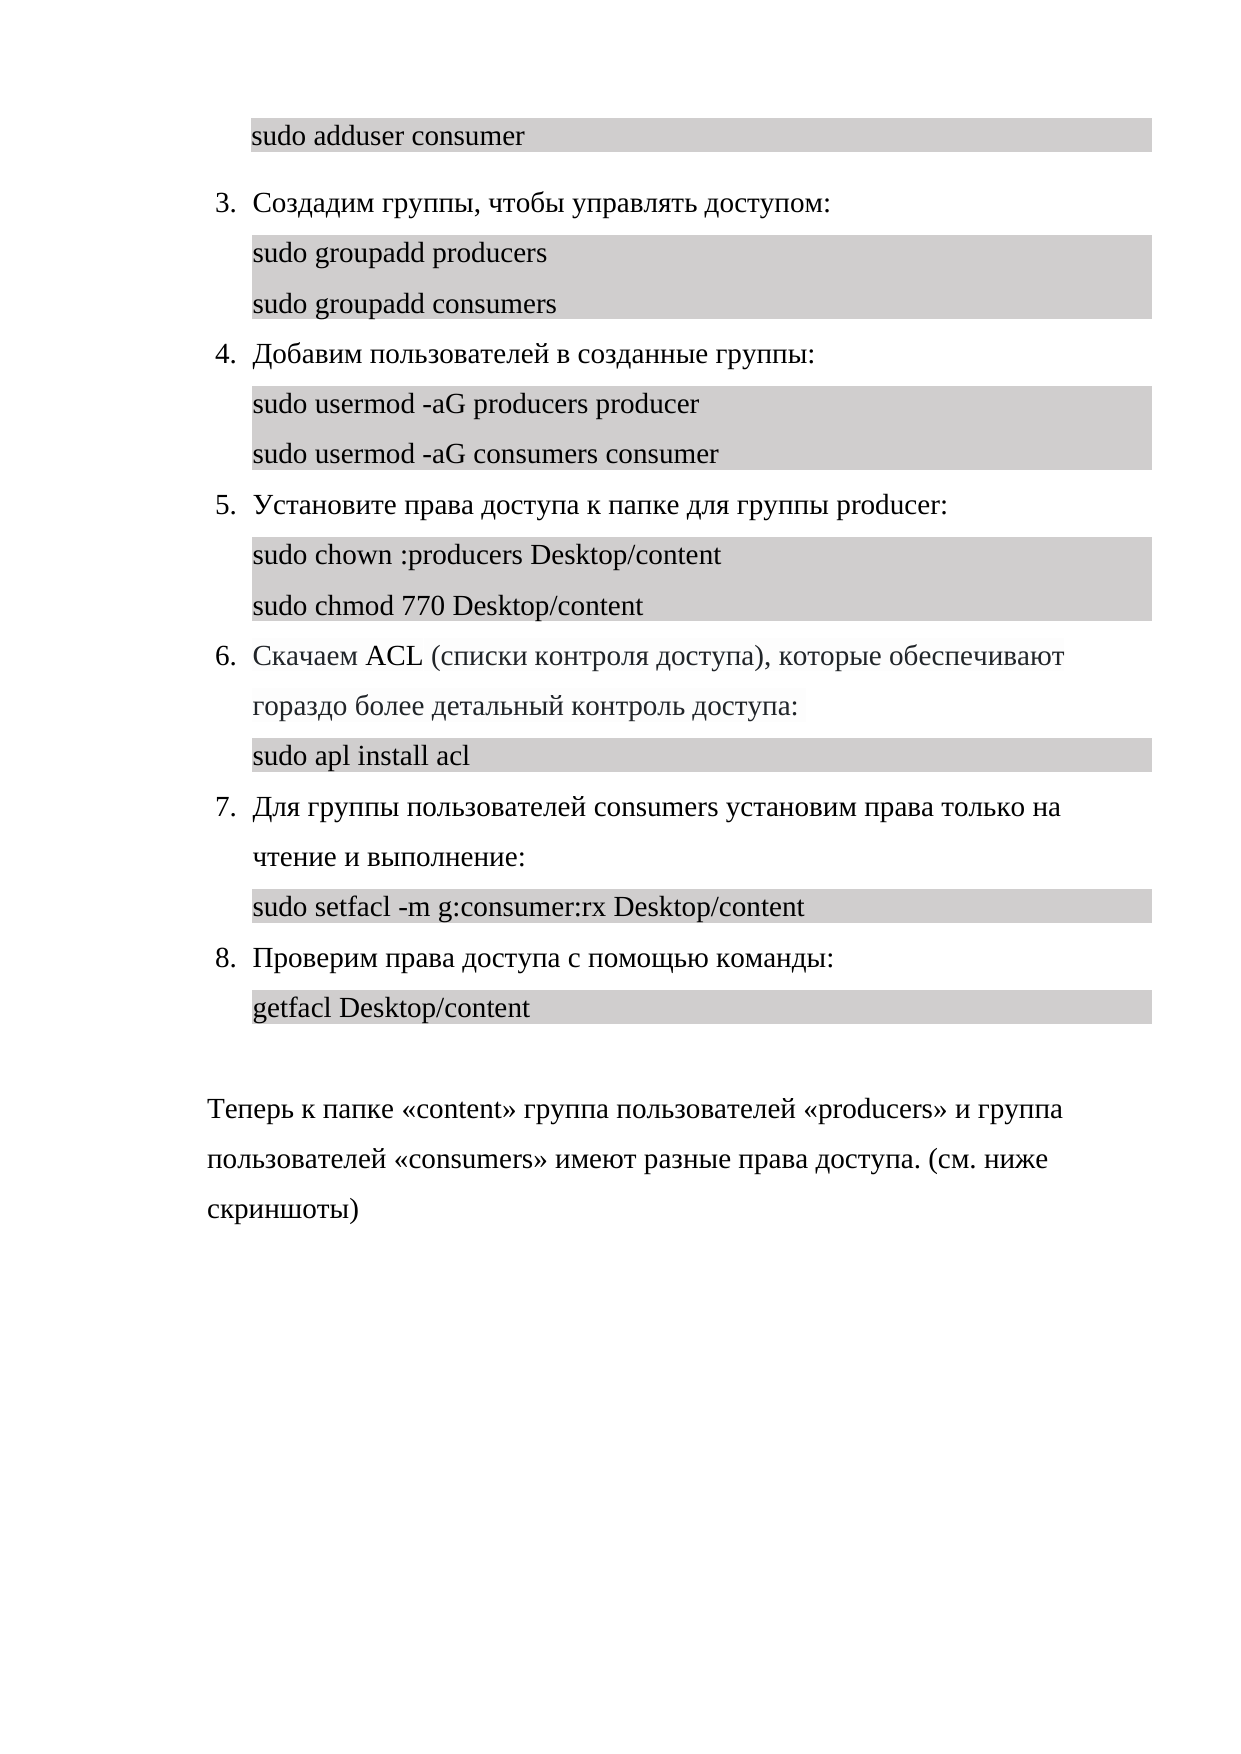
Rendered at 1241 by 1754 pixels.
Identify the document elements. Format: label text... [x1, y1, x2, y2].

list sudo apl install acl [252, 738, 1152, 772]
list Проверим права доступа с помощью команды: [215, 940, 1152, 973]
list sudo chmod 770 Desktop/content [252, 588, 1152, 621]
list Теперь к папке «content» группа пользователей «producers» и группа пользователей «consumers» имеют разные права доступа. (см. ниже скриншоты) [207, 1091, 1152, 1225]
list sudo usermod -aG consumers consumer [252, 437, 1152, 470]
list sudo groupadd consumers [252, 286, 1152, 319]
list sudo chown :producers Desktop/content [252, 537, 1152, 571]
list Установите права доступа к папке для группы producer: [215, 487, 1152, 521]
list Добавим пользователей в созданные группы: [215, 336, 1152, 369]
list sudo setfacl -m g:consumer:rx Desktop/content [252, 889, 1152, 923]
list sudo usermod -aG producers producer [252, 386, 1152, 420]
list sudo groupadd producers [252, 235, 1152, 269]
list getfacl Desktop/content [252, 990, 1152, 1024]
list Создадим группы, чтобы управлять доступом: [215, 185, 1152, 219]
list Скачаем ACL (списки контроля доступа), которые обеспечивают гораздо более детальный контроль доступа: [215, 638, 1152, 722]
list Для группы пользователей consumers установим права только на чтение и выполнение: [215, 789, 1152, 873]
text sudo adduser consumer [251, 118, 1152, 152]
